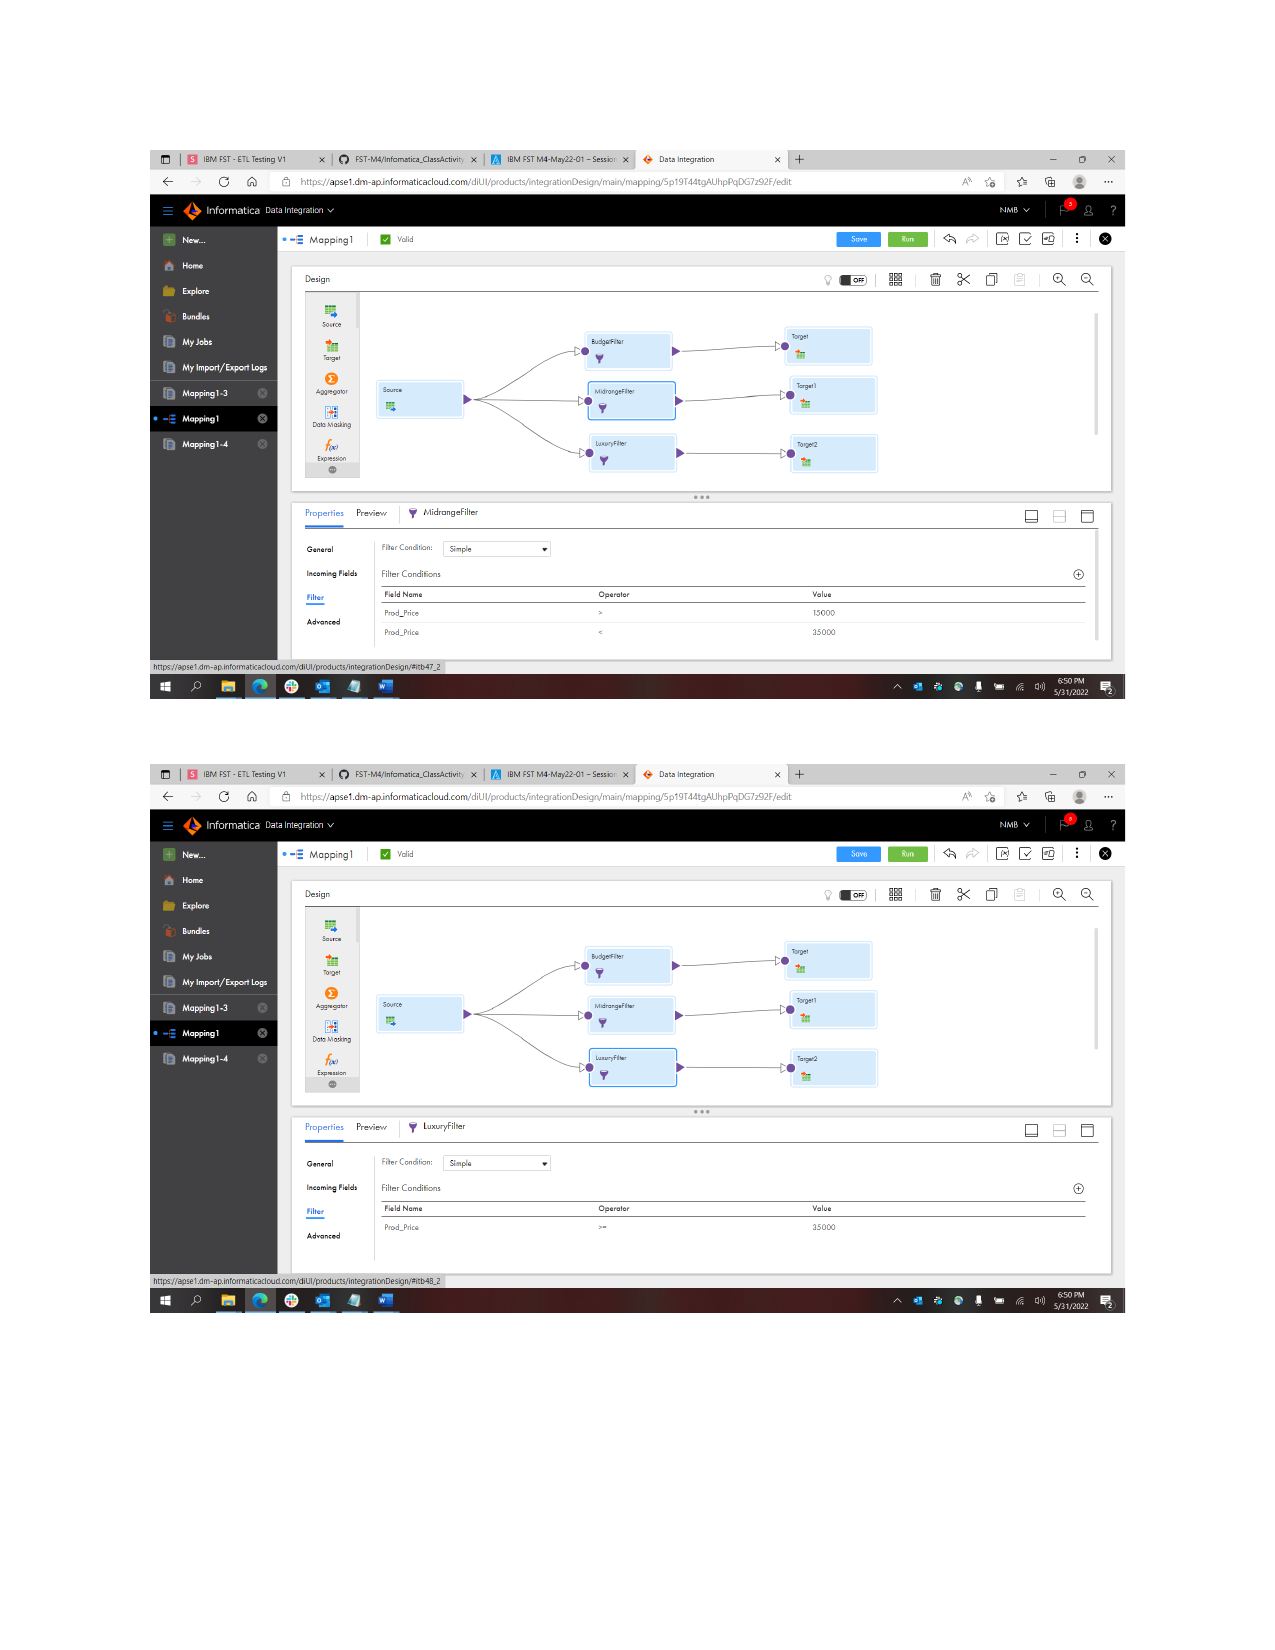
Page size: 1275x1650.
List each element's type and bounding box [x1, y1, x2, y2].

picture [150, 764, 1125, 1313]
picture [150, 150, 1125, 699]
